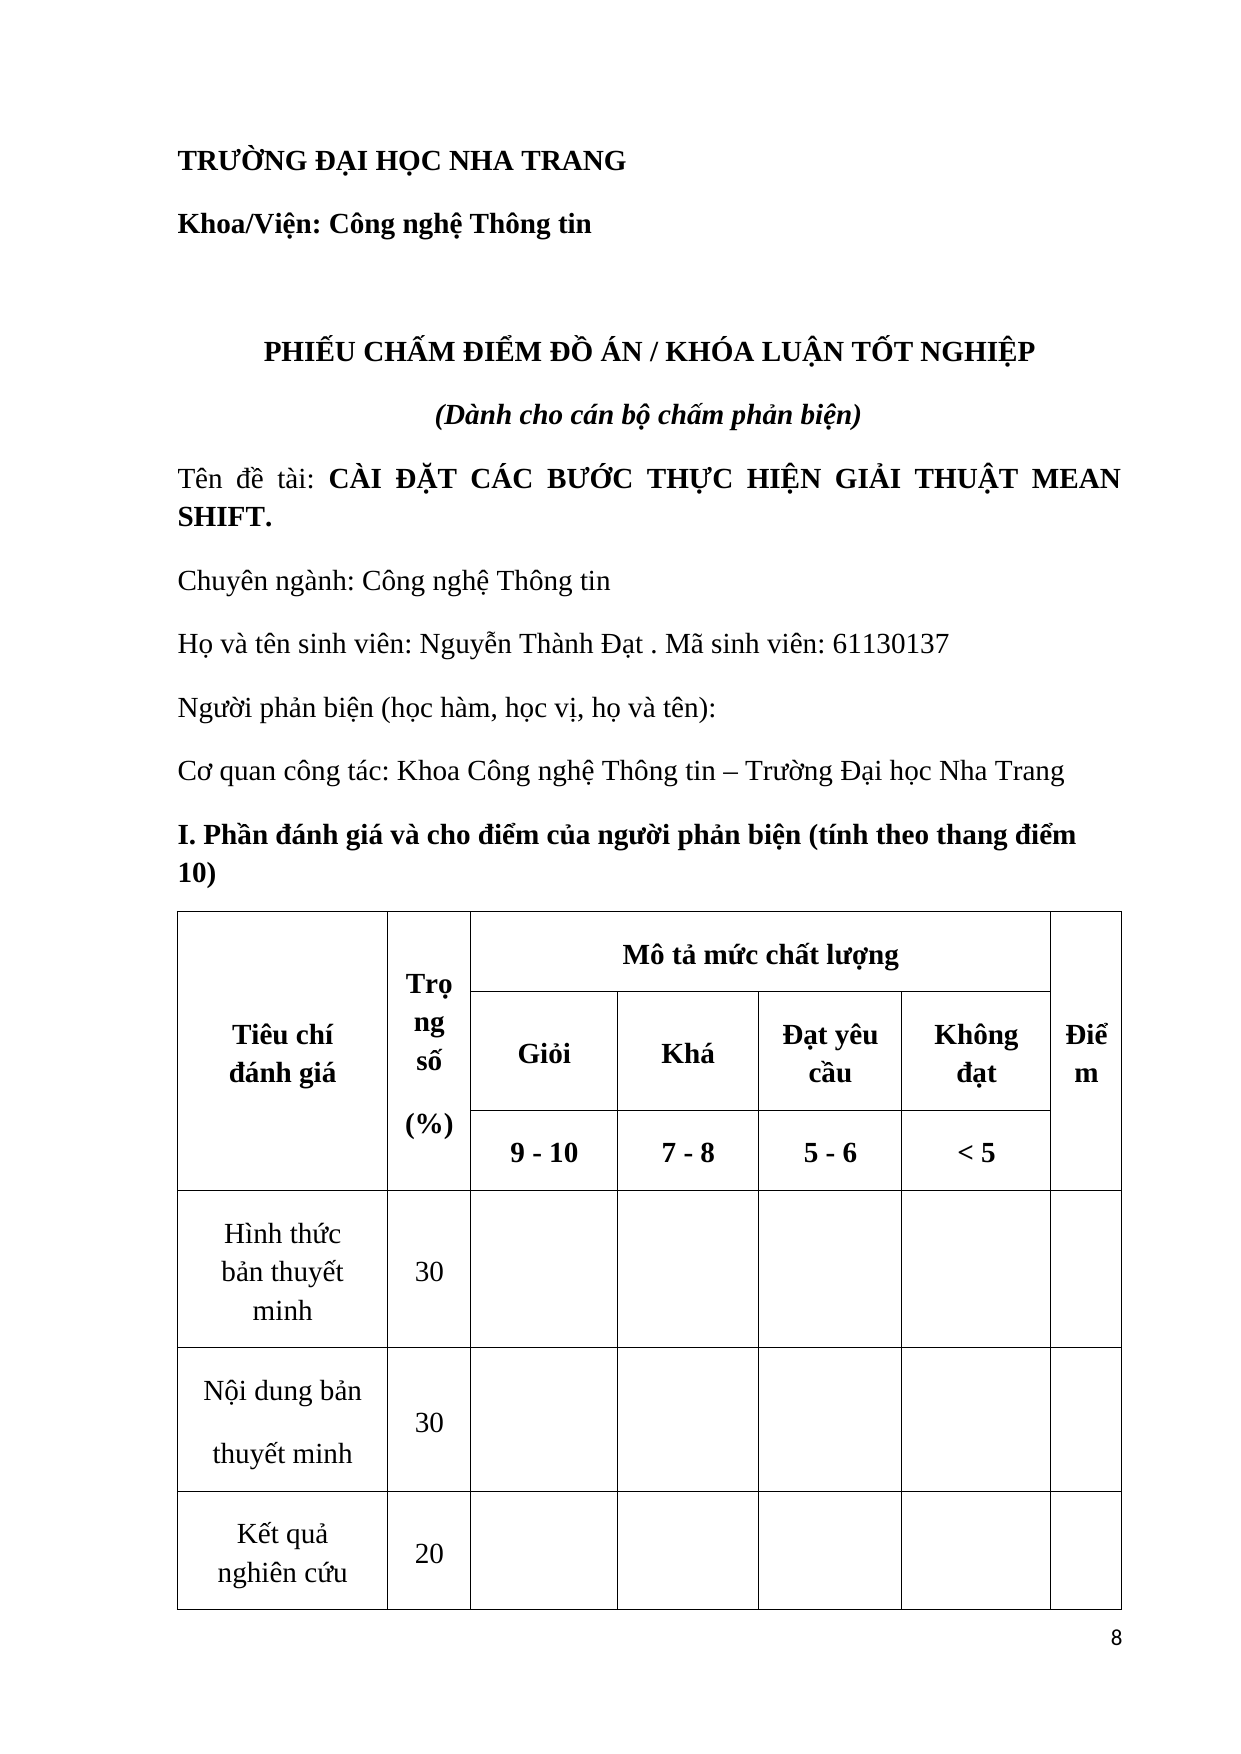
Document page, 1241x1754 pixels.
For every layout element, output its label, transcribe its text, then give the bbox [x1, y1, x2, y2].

table_cell [618, 1348, 758, 1491]
text PHIẾU CHẤM ĐIỂM ĐỒ ÁN / KHÓA LUẬN TỐT NGHIỆP [177, 334, 1122, 367]
table_cell 30 [388, 1348, 470, 1491]
table_cell [759, 1492, 901, 1609]
text Khoa/Viện: Công nghệ Thông tin [177, 207, 1122, 240]
text I. Phần đánh giá và cho điểm của người phản biện (tính theo thang điểm 10) [177, 817, 1122, 889]
table_cell [1051, 1191, 1121, 1347]
table_cell [759, 1348, 901, 1491]
table_cell 9 - 10 [471, 1111, 617, 1190]
table_header Mô tả mức chất lượng [471, 912, 1050, 991]
table_cell Kết quả nghiên cứu [178, 1492, 387, 1609]
table_cell [618, 1191, 758, 1347]
table_cell Nội dung bản thuyết minh [178, 1348, 387, 1491]
table_cell Khá [618, 992, 758, 1109]
table_header Tiêu chí đánh giá [178, 912, 387, 1190]
text (Dành cho cán bộ chấm phản biện) [177, 397, 1122, 431]
table_cell Không đạt [902, 992, 1050, 1109]
table_cell 5 - 6 [759, 1111, 901, 1190]
table_cell [759, 1191, 901, 1347]
text Người phản biện (học hàm, học vị, họ và tên): [177, 690, 1122, 723]
text Chuyên ngành: Công nghệ Thông tin [177, 563, 1122, 596]
table_cell [1051, 1348, 1121, 1491]
table_cell [1051, 1492, 1121, 1609]
table_cell Đạt yêu cầu [759, 992, 901, 1109]
table_cell [471, 1492, 617, 1609]
table_header Trọng số (%) [388, 912, 470, 1190]
table_header Điểm [1051, 912, 1121, 1190]
text Họ và tên sinh viên: Nguyễn Thành Đạt . Mã sinh viên: 61130137 [177, 626, 1122, 660]
table_cell [618, 1492, 758, 1609]
table_cell 7 - 8 [618, 1111, 758, 1190]
table_cell [902, 1492, 1050, 1609]
table_cell [902, 1191, 1050, 1347]
text TRƯỜNG ĐẠI HỌC NHA TRANG [177, 143, 1122, 177]
table_cell [471, 1348, 617, 1491]
table_cell 20 [388, 1492, 470, 1609]
text Cơ quan công tác: Khoa Công nghệ Thông tin – Trường Đại học Nha Trang [177, 753, 1122, 787]
table_cell Hình thức bản thuyết minh [178, 1191, 387, 1347]
text Tên đề tài: CÀI ĐẶT CÁC BƯỚC THỰC HIỆN GIẢI THUẬT MEAN SHIFT. [177, 461, 1122, 533]
table_cell [471, 1191, 617, 1347]
table_cell < 5 [902, 1111, 1050, 1190]
table_cell Giỏi [471, 992, 617, 1109]
table_cell 30 [388, 1191, 470, 1347]
table_cell [902, 1348, 1050, 1491]
